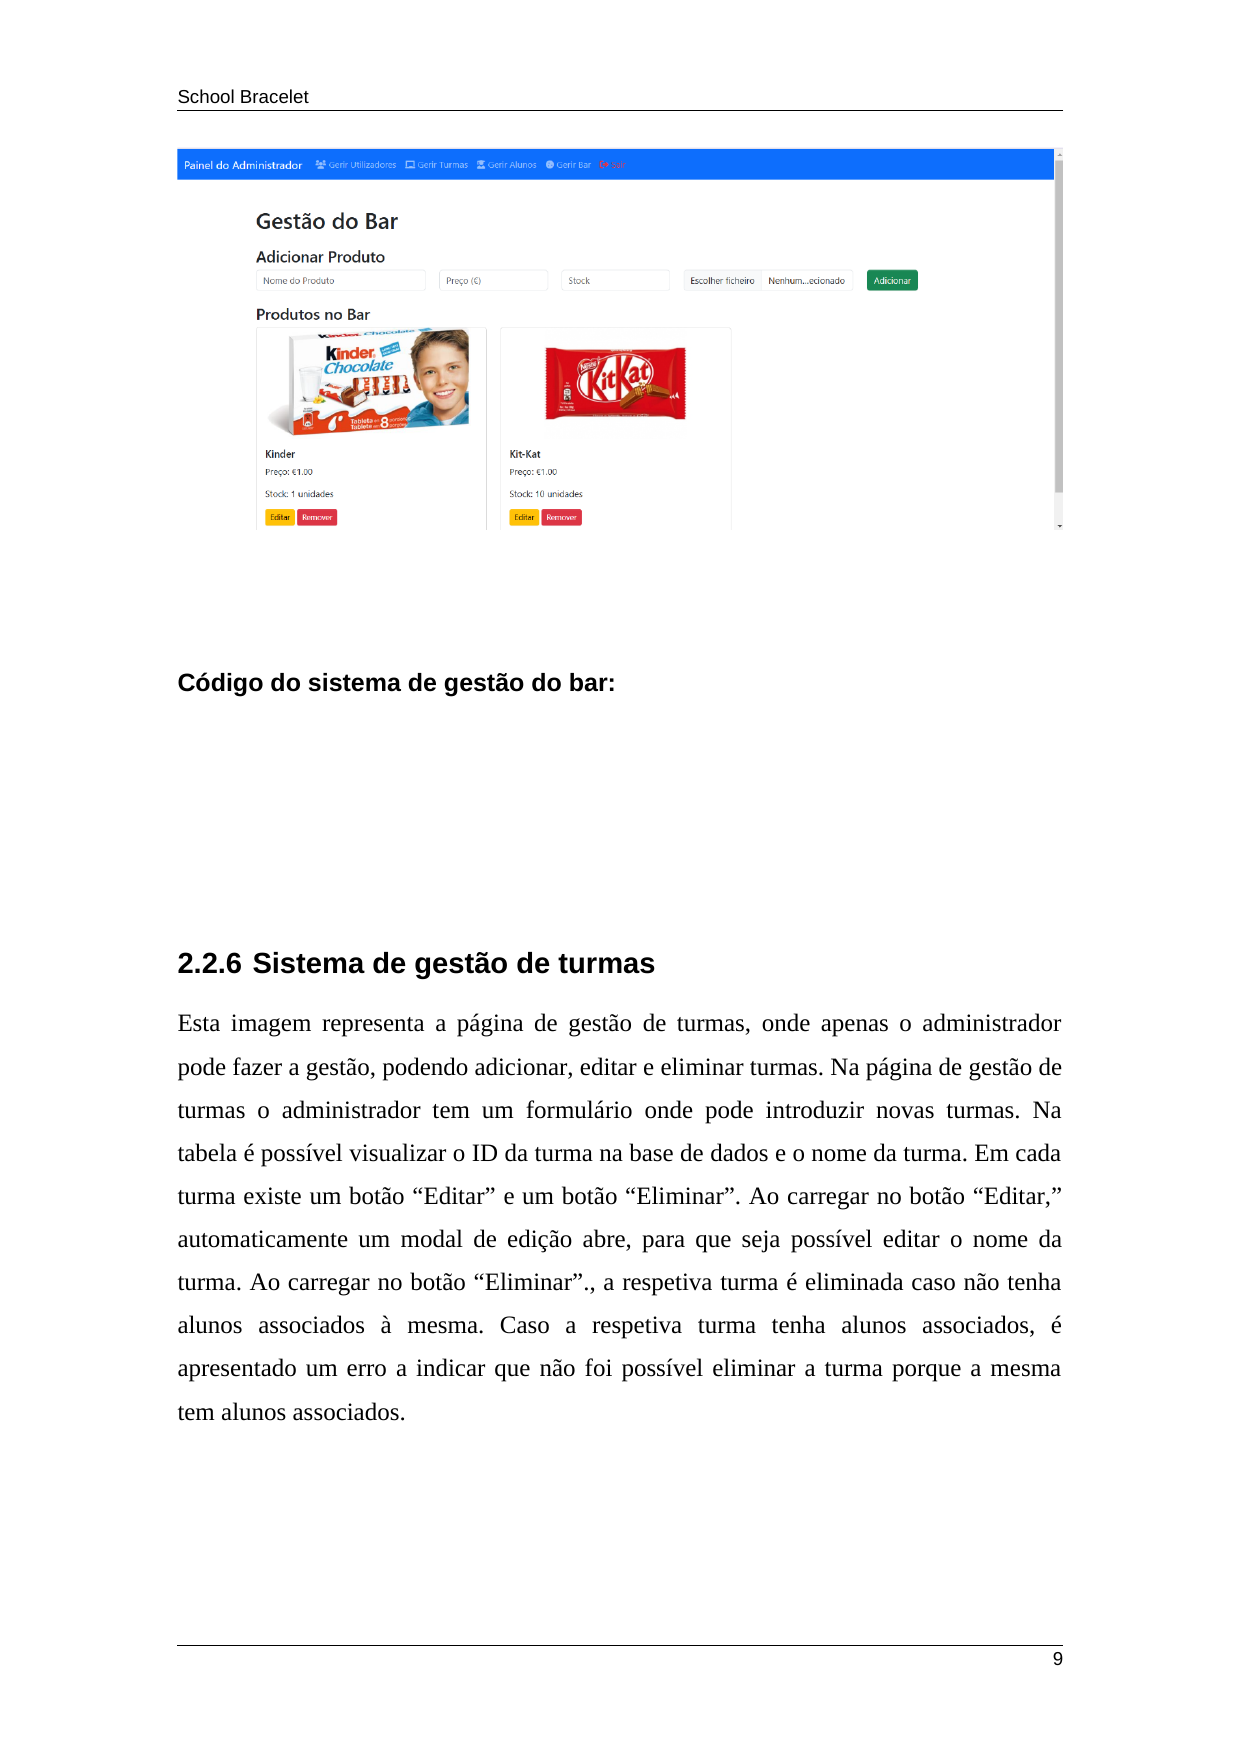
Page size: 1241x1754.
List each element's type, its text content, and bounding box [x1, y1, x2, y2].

picture [177, 147, 1063, 530]
text Código do sistema de gestão do bar: [177, 667, 1063, 696]
text Sistema de gestão de turmas [177, 946, 1063, 979]
text Esta imagem representa a página de gestão de turmas, onde apenas o administrador pode fazer a gestão, podendo adicionar, editar e eliminar turmas. Na página de gestão de turmas o administrador tem um formulário onde pode introduzir novas turmas. Na tabela é possível visualizar o ID da turma na base de dados e o nome da turma. Em cada turma existe um botão “Editar” e um botão “Eliminar”. Ao carregar no botão “Editar,” automaticamente um modal de edição abre, para que seja possível editar o nome da turma. Ao carregar no botão “Eliminar”., a respetiva turma é eliminada caso não tenha alunos associados à mesma. Caso a respetiva turma tenha alunos associados, é apresentado um erro a indicar que não foi possível eliminar a turma porque a mesma tem alunos associados. [177, 1008, 1063, 1425]
